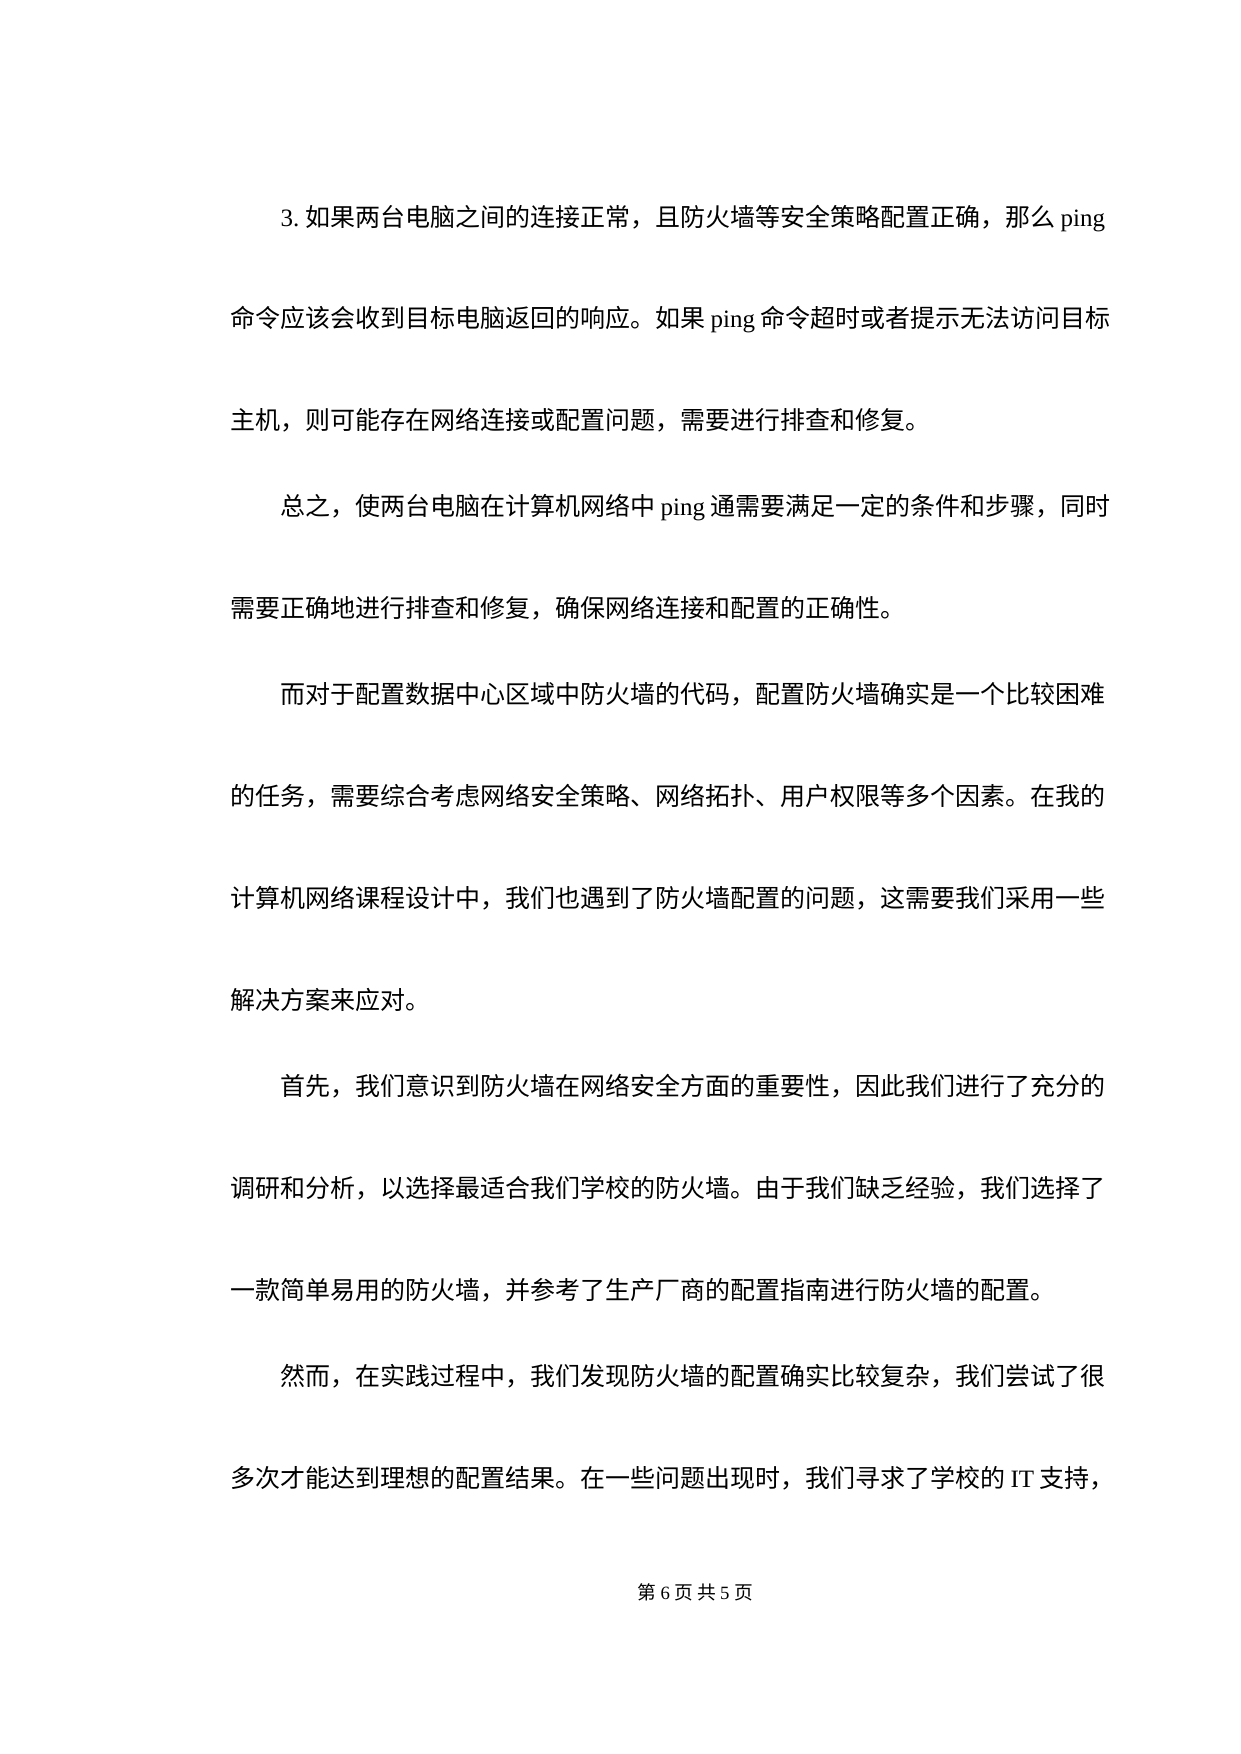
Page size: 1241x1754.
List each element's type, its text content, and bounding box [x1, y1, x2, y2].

text 首先，我们意识到防火墙在网络安全方面的重要性，因此我们进行了充分的调研和分析，以选择最适合我们学校的防火墙。由于我们缺乏经验，我们选择了一款简单易用的防火墙，并参考了生产厂商的配置指南进行防火墙的配置。 [230, 1051, 1122, 1322]
text 而对于配置数据中心区域中防火墙的代码，配置防火墙确实是一个比较困难的任务，需要综合考虑网络安全策略、网络拓扑、用户权限等多个因素。在我的计算机网络课程设计中，我们也遇到了防火墙配置的问题，这需要我们采用一些解决方案来应对。 [230, 659, 1122, 1032]
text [230, 1340, 1122, 1510]
text 3. 如果两台电脑之间的连接正常，且防火墙等安全策略配置正确，那么ping命令应该会收到目标电脑返回的响应。如果ping命令超时或者提示无法访问目标主机，则可能存在网络连接或配置问题，需要进行排查和修复。 [230, 181, 1122, 453]
text 总之，使两台电脑在计算机网络中ping通需要满足一定的条件和步骤，同时需要正确地进行排查和修复，确保网络连接和配置的正确性。 [230, 471, 1122, 641]
